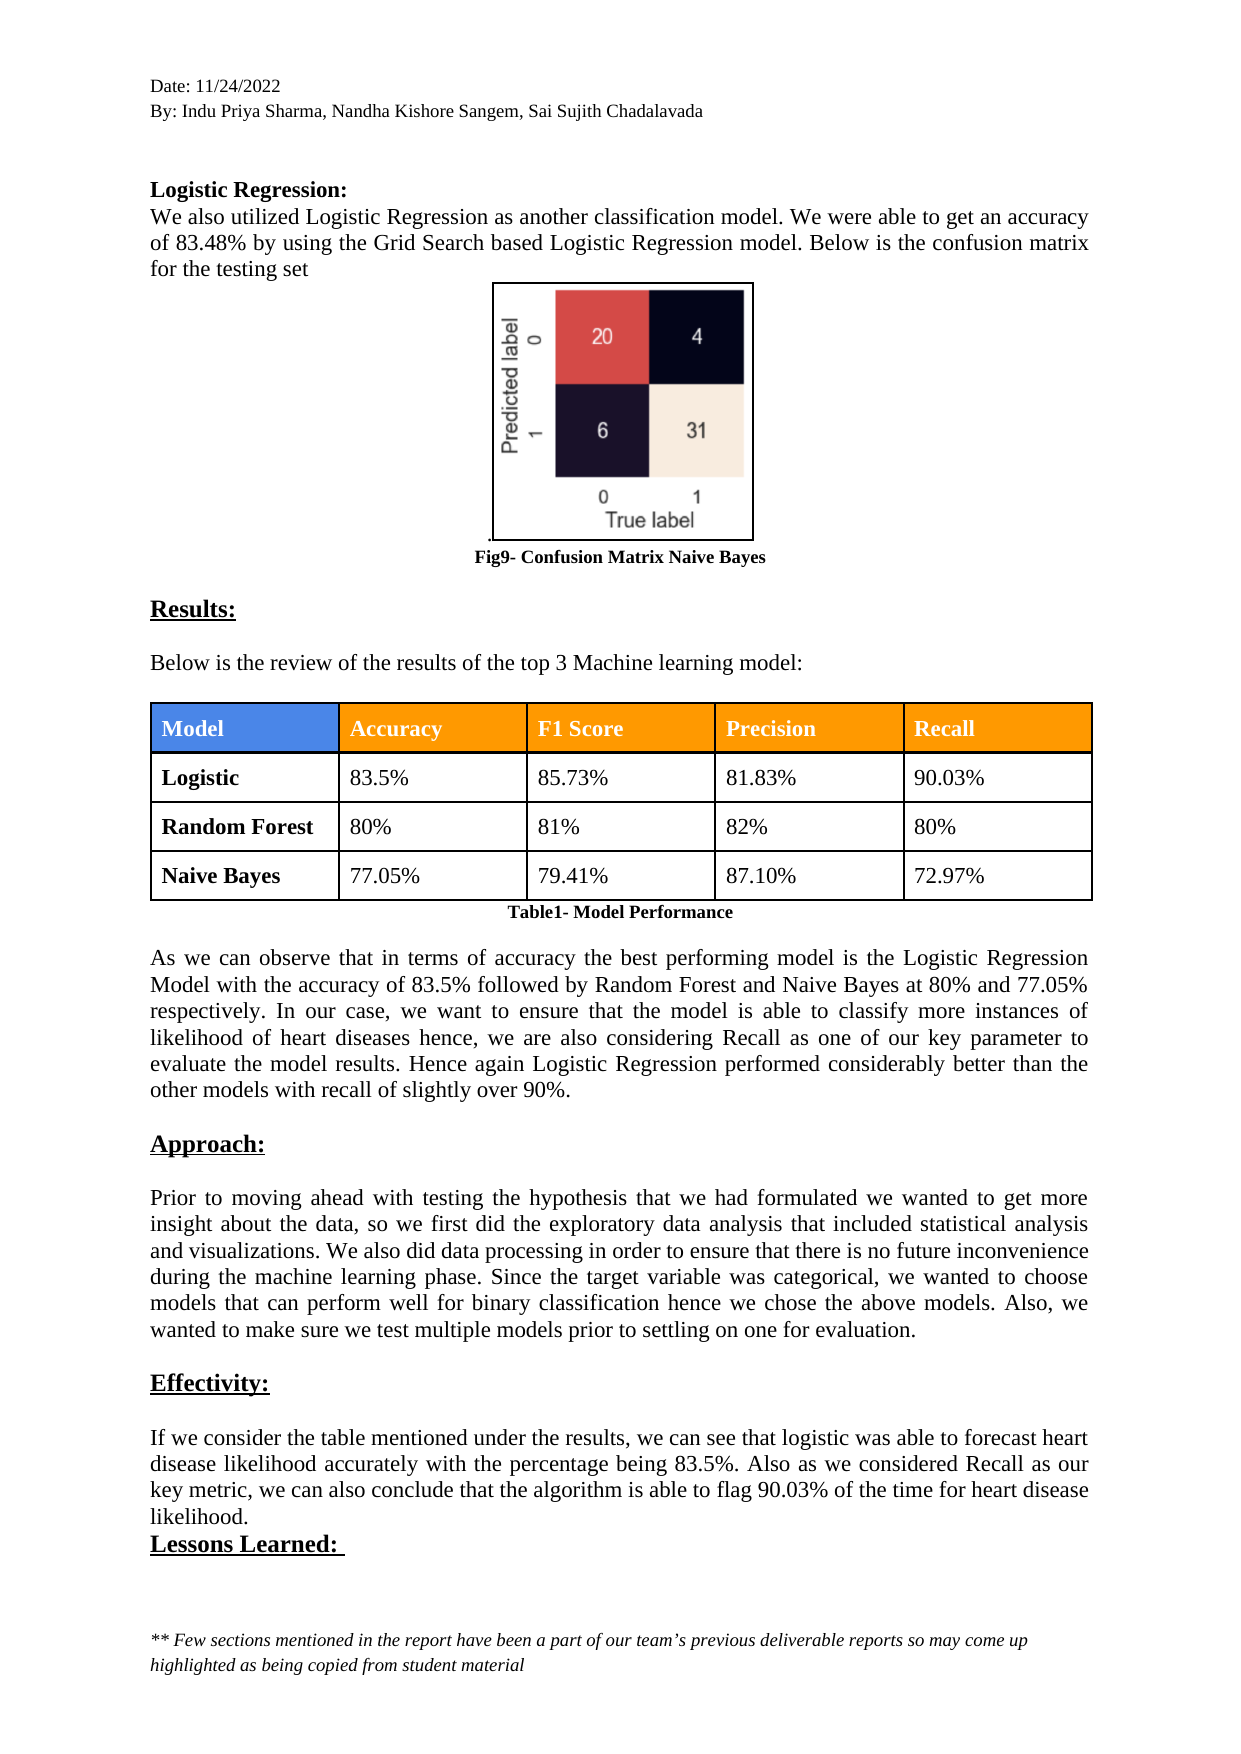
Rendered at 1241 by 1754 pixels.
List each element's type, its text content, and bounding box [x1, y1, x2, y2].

text Lessons Learned: [150, 1529, 1090, 1558]
table_cell Random Forest [152, 803, 338, 850]
table_header Precision [716, 704, 903, 751]
text As we can observe that in terms of accuracy the best performing model is the Logistic Regression Model with the accuracy of 83.5% followed by Random Forest and Naive Bayes at 80% and 77.05% respectively. In our case, we want to ensure that the model is able to classify more instances of likelihood of heart diseases hence, we are also considering Recall as one of our key parameter to evaluate the model results. Hence again Logistic Regression performed considerably better than the other models with recall of slightly over 90%. [150, 944, 1090, 1103]
text Approach: [150, 1129, 1090, 1158]
table_cell 81.83% [716, 754, 903, 801]
text Results: [150, 594, 1090, 623]
table_cell 87.10% [716, 852, 903, 899]
text If we consider the table mentioned under the results, we can see that logistic was able to forecast heart disease likelihood accurately with the percentage being 83.5%. Also as we considered Recall as our key metric, we can also conclude that the algorithm is able to flag 90.03% of the time for heart disease likelihood. [150, 1424, 1090, 1529]
table_cell 82% [716, 803, 903, 850]
table_cell 90.03% [905, 754, 1091, 801]
text Logistic Regression: [150, 176, 1090, 203]
table_cell 79.41% [528, 852, 714, 899]
text Below is the review of the results of the top 3 Machine learning model: [150, 649, 1090, 676]
table_header Accuracy [340, 704, 526, 751]
text Prior to moving ahead with testing the hypothesis that we had formulated we wanted to get more insight about the data, so we first did the exploratory data analysis that included statistical analysis and visualizations. We also did data processing in order to ensure that there is no future inconvenience during the machine learning phase. Since the target variable was categorical, we wanted to choose models that can perform well for binary classification hence we chose the above models. Also, we wanted to make sure we test multiple models prior to settling on one for evaluation. [150, 1184, 1090, 1342]
table_header F1 Score [528, 704, 714, 751]
table_cell 80% [905, 803, 1091, 850]
table_cell 83.5% [340, 754, 526, 801]
table_cell 81% [528, 803, 714, 850]
table_cell 77.05% [340, 852, 526, 899]
picture [494, 284, 752, 539]
table_cell Logistic [152, 754, 338, 801]
table_header Model [152, 704, 338, 751]
table_header Recall [905, 704, 1091, 751]
table_cell 80% [340, 803, 526, 850]
table_cell Naive Bayes [152, 852, 338, 899]
text Table1- Model Performance [150, 901, 1090, 923]
table_cell 85.73% [528, 754, 714, 801]
table_cell 72.97% [905, 852, 1091, 899]
text Fig9- Confusion Matrix Naive Bayes [150, 546, 1090, 568]
text We also utilized Logistic Regression as another classification model. We were able to get an accuracy of 83.48% by using the Grid Search based Logistic Regression model. Below is the confusion matrix for the testing set [150, 203, 1090, 282]
text Effectivity: [150, 1368, 1090, 1397]
